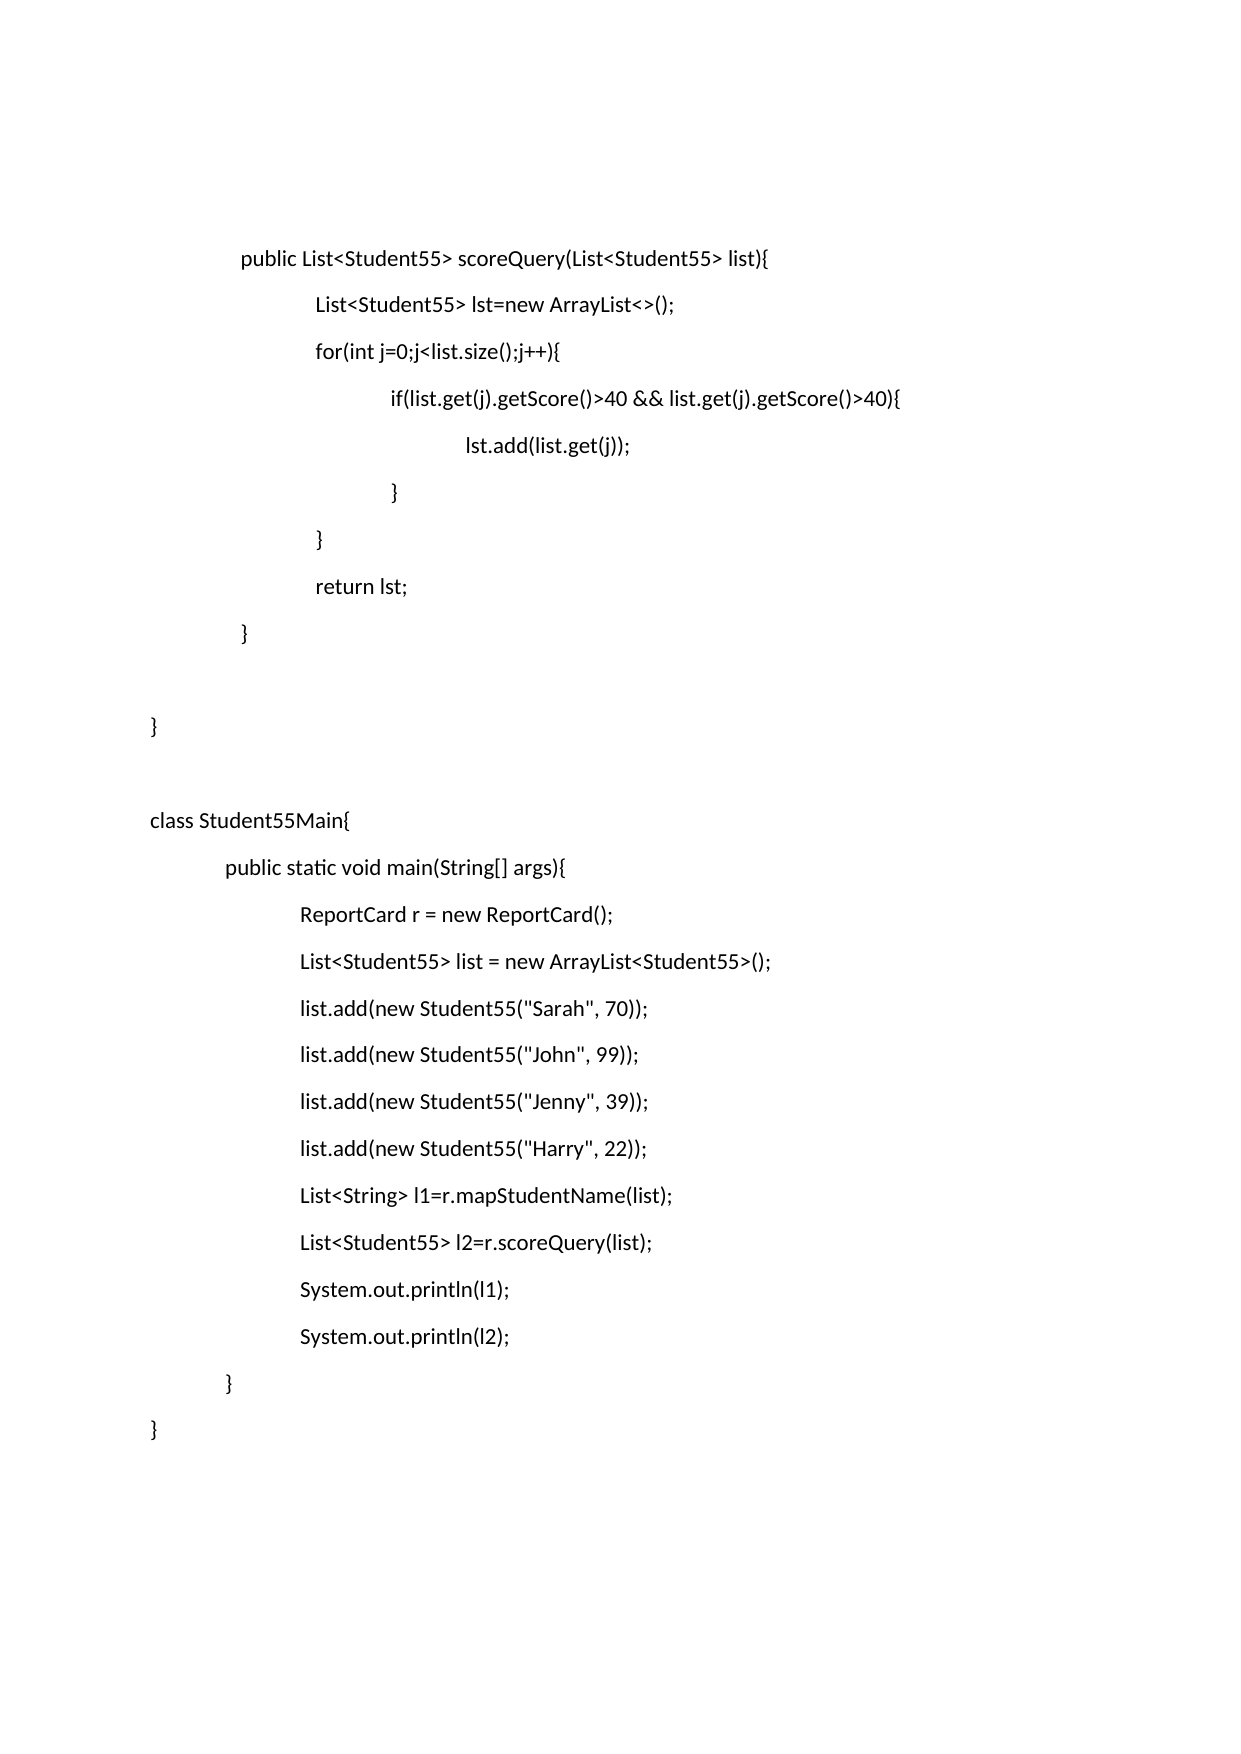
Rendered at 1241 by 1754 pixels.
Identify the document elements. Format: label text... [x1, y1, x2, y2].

text List<Student55> lst=new ArrayList<>(); [150, 291, 1090, 319]
text } [150, 478, 1090, 506]
text ReportCard r = new ReportCard(); [150, 900, 1090, 928]
text if(list.get(j).getScore()>40 && list.get(j).getScore()>40){ [150, 384, 1090, 412]
text list.add(new Student55("Harry", 22)); [150, 1134, 1090, 1162]
text return lst; [150, 572, 1090, 600]
text List<Student55> l2=r.scoreQuery(list); [150, 1228, 1090, 1256]
text for(int j=0;j<list.size();j++){ [150, 337, 1090, 366]
text } [150, 619, 1090, 647]
text } [150, 1416, 1090, 1444]
text list.add(new Student55("Sarah", 70)); [150, 994, 1090, 1022]
text System.out.println(l1); [150, 1275, 1090, 1303]
text public static void main(String[] args){ [150, 853, 1090, 881]
text list.add(new Student55("John", 99)); [150, 1041, 1090, 1069]
text list.add(new Student55("Jenny", 39)); [150, 1087, 1090, 1116]
text List<String> l1=r.mapStudentName(list); [150, 1181, 1090, 1209]
text System.out.println(l2); [150, 1322, 1090, 1350]
text class Student55Main{ [150, 806, 1090, 834]
text } [150, 1369, 1090, 1397]
text List<Student55> list = new ArrayList<Student55>(); [150, 947, 1090, 975]
text } [150, 525, 1090, 553]
text public List<Student55> scoreQuery(List<Student55> list){ [150, 244, 1090, 272]
text } [150, 712, 1090, 741]
text lst.add(list.get(j)); [150, 431, 1090, 459]
